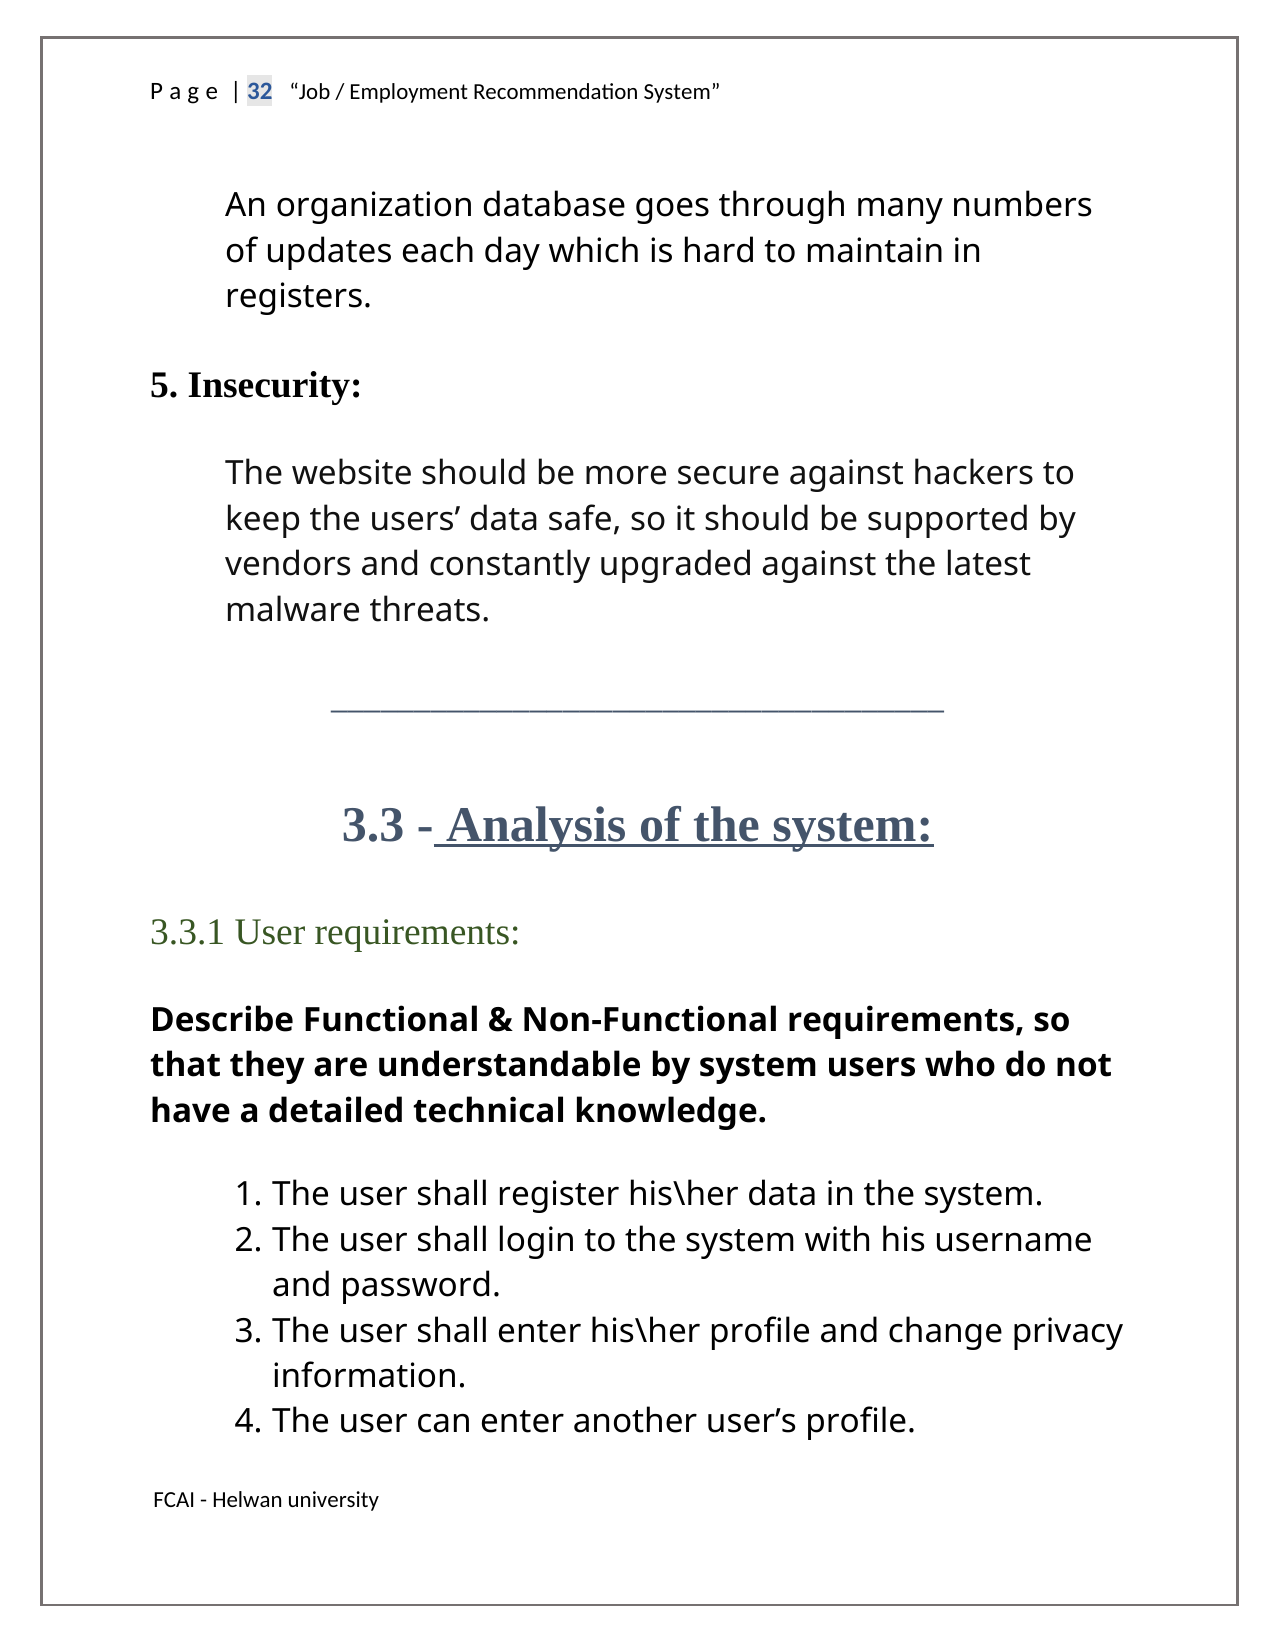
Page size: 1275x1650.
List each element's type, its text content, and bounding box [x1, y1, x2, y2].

list The user can enter another user’s profile. [234, 1397, 1125, 1443]
text 3.3.1 User requirements: [150, 909, 1125, 952]
text _____________________________________ [150, 676, 1125, 717]
text 3.3 - Analysis of the system: [150, 794, 1125, 852]
text The website should be more secure against hackers to keep the users’ data safe, so it should be supported by vendors and constantly upgraded against the latest malware threats. [225, 449, 1125, 631]
text Describe Functional & Non-Functional requirements, so that they are understandable by system users who do not have a detailed technical knowledge. [150, 996, 1125, 1132]
text An organization database goes through many numbers of updates each day which is hard to maintain in registers. [225, 153, 1125, 317]
list Insecurity: [150, 363, 1125, 406]
list The user shall register his\her data in the system. [234, 1170, 1125, 1216]
list The user shall login to the system with his username and password. [234, 1216, 1125, 1306]
list The user shall enter his\her profile and change privacy information. [234, 1306, 1125, 1397]
